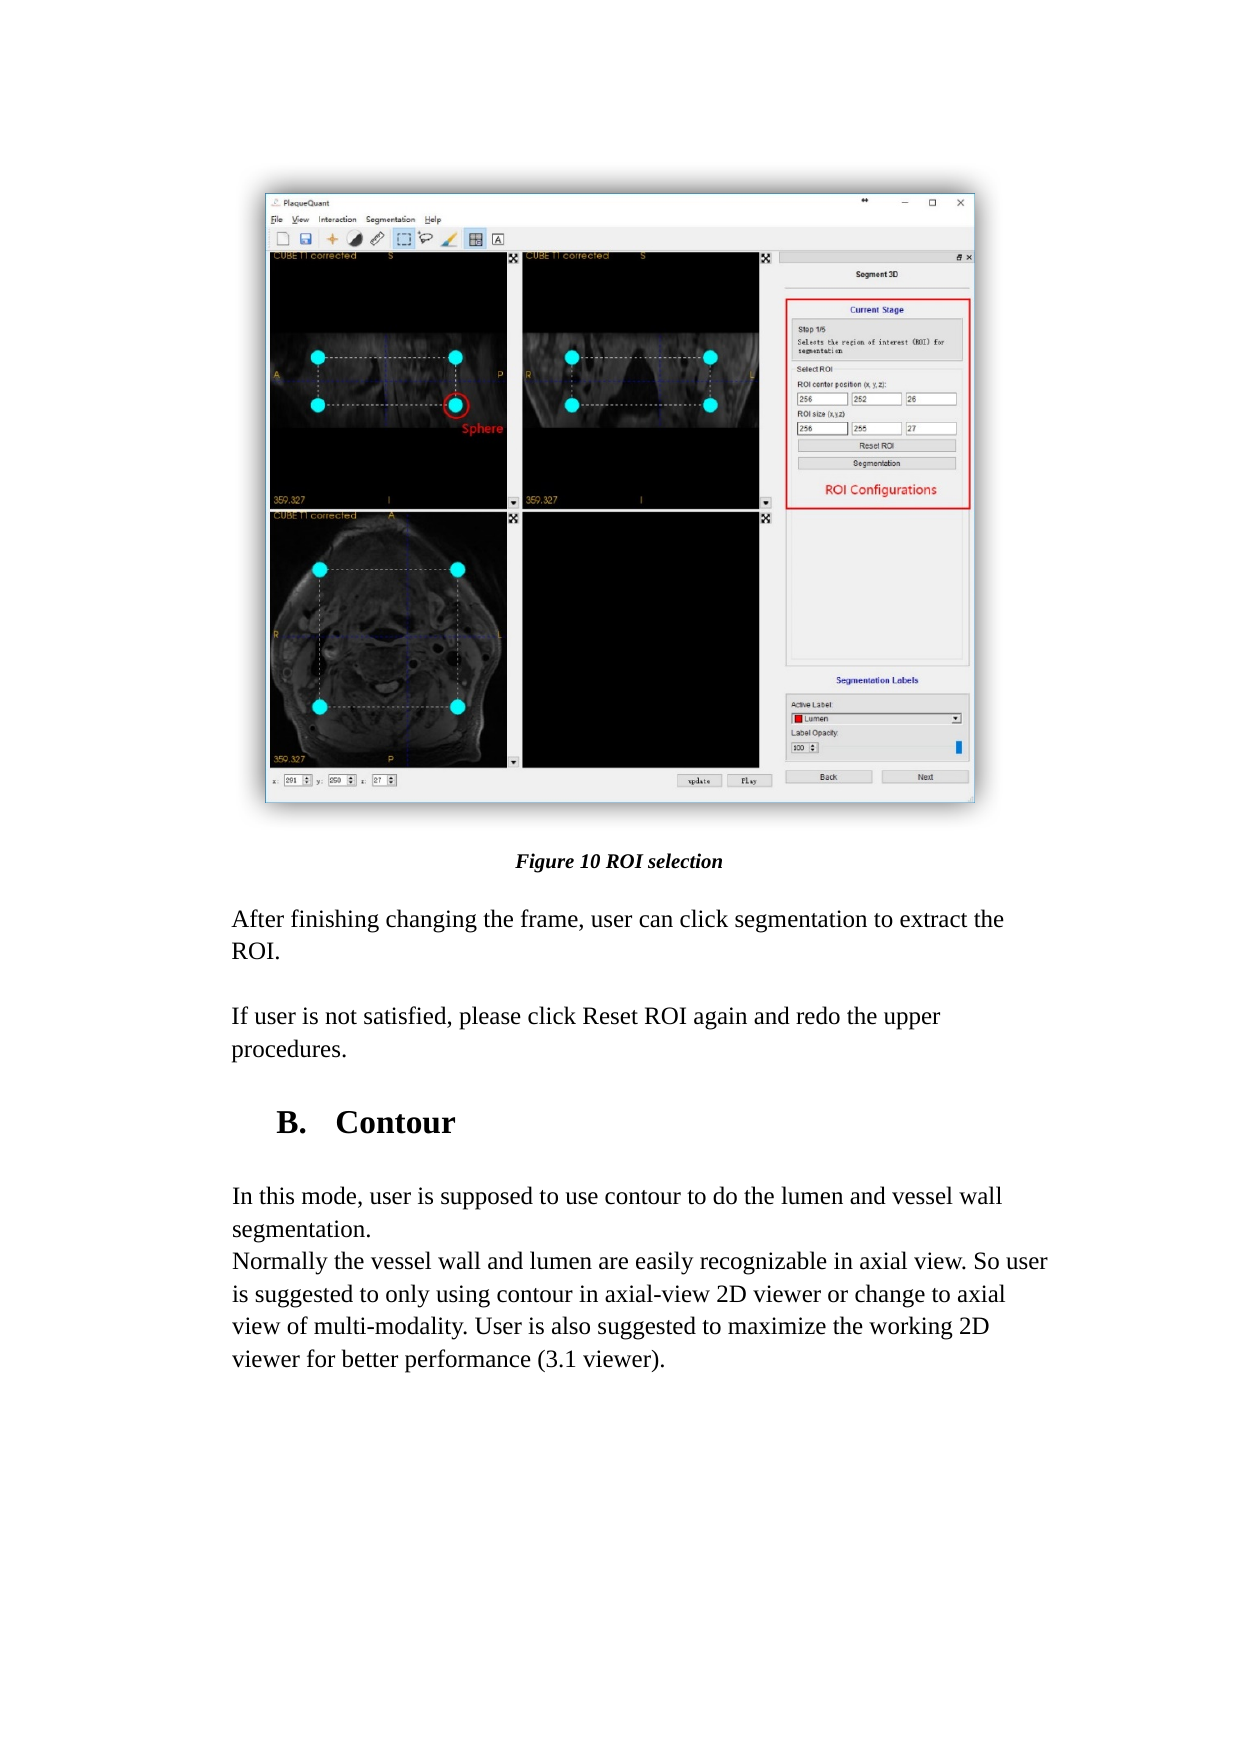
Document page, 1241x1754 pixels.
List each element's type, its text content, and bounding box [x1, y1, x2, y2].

text Normally the vessel wall and lumen are easily recognizable in axial view. So user is suggested to only using contour in axial-view 2D viewer or change to axial view of multi-modality. User is also suggested to maximize the working 2D viewer for better performance (3.1 viewer). [232, 1244, 1053, 1374]
picture [265, 193, 975, 803]
text After finishing changing the frame, user can click segmentation to extract the ROI. [231, 902, 1053, 967]
text In this mode, user is supposed to use contour to do the lumen and vessel wall segmentation. [232, 1179, 1053, 1244]
subtitle Contour [276, 1089, 1053, 1154]
text If user is not satisfied, please click Reset ROI again and redo the upper procedures. [231, 999, 1053, 1064]
